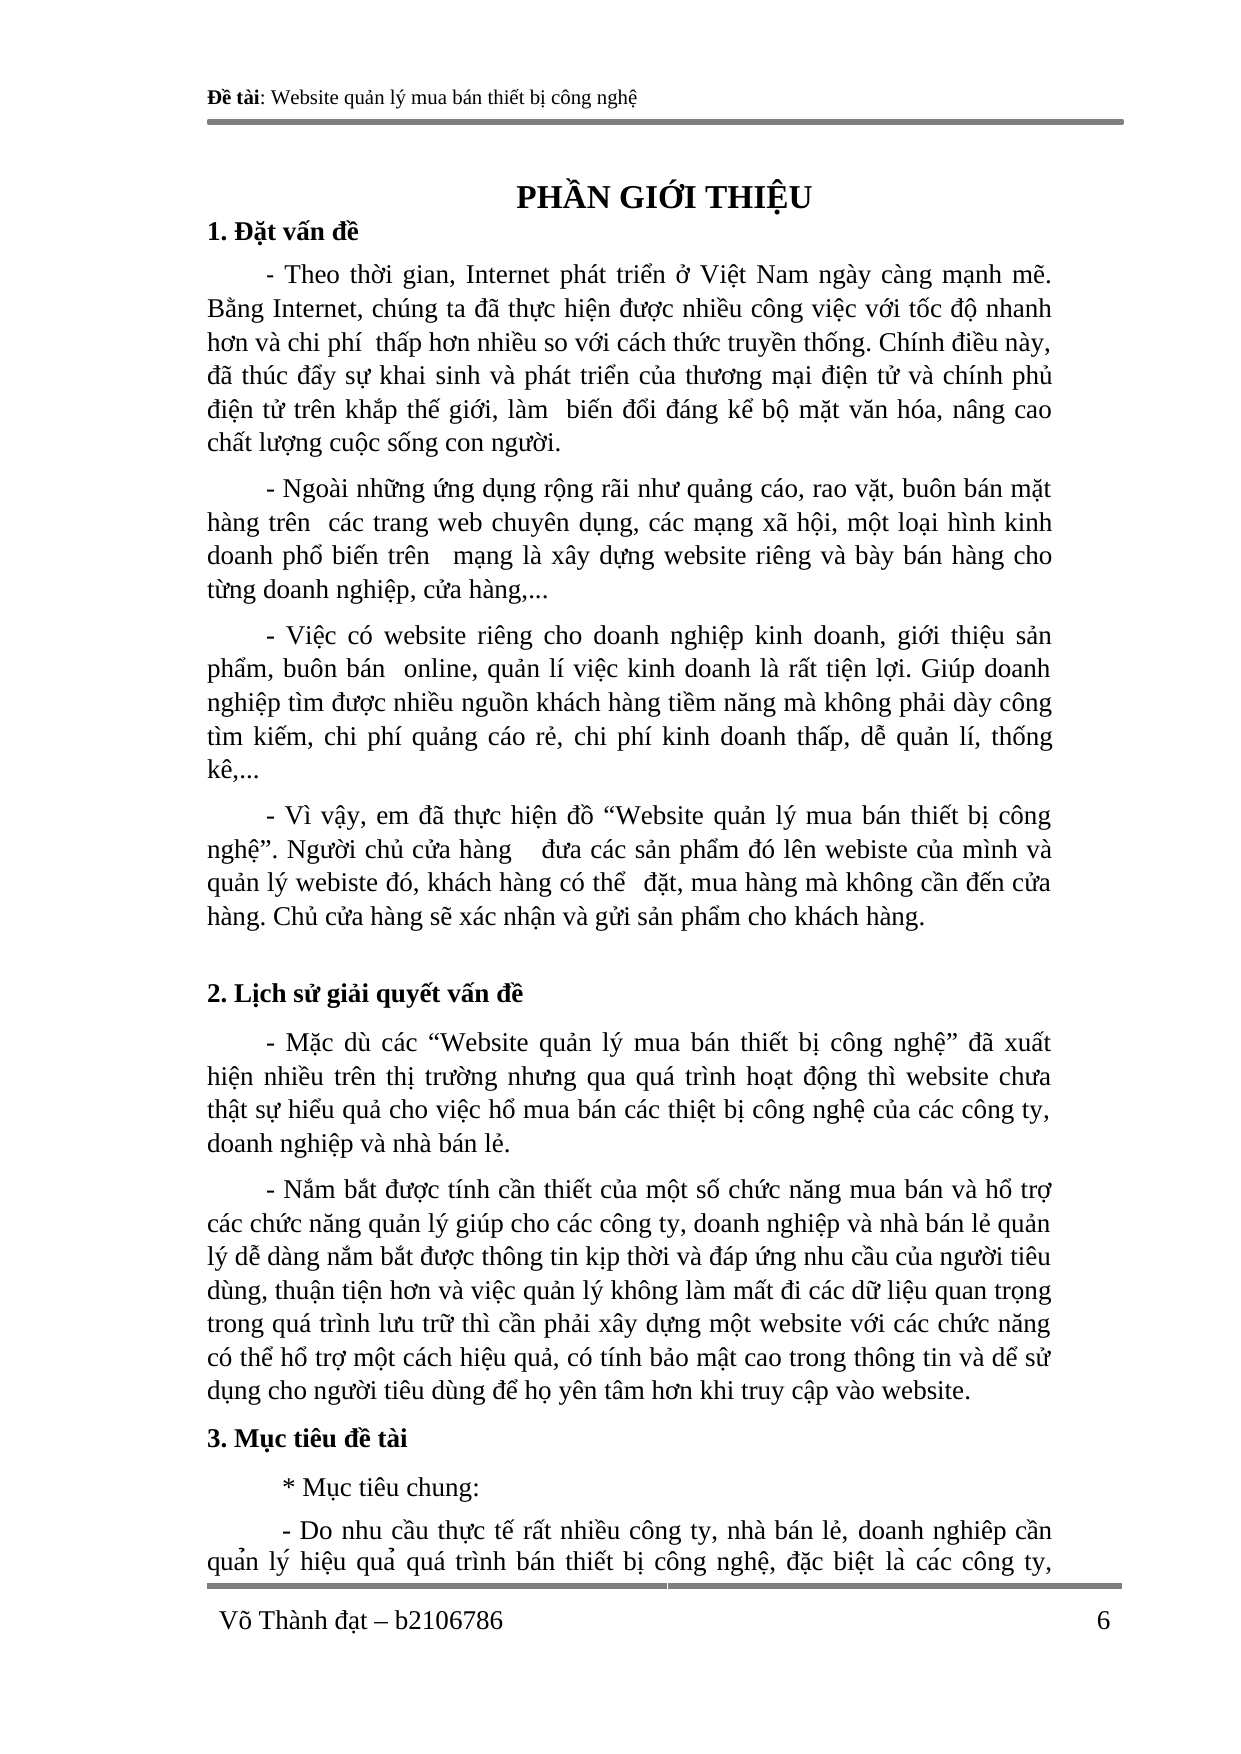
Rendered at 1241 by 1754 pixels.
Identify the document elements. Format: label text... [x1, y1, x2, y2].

text - Việc có website riêng cho doanh nghiệp kinh doanh, giới thiệu sản phẩm, buôn bán online, quản lí việc kinh doanh là rất tiện lợi. Giúp doanh nghiệp tìm được nhiều nguồn khách hàng tiềm năng mà không phải dày công tìm kiếm, chi phí quảng cáo rẻ, chi phí kinh doanh thấp, dễ quản lí, thống kê,... [207, 619, 1052, 784]
text - Ngoài những ứng dụng rộng rãi như quảng cáo, rao vặt, buôn bán mặt hàng trên các trang web chuyên dụng, các mạng xã hội, một loại hình kinh doanh phổ biến trên mạng là xây dựng website riêng và bày bán hàng cho từng doanh nghiệp, cửa hàng,... [207, 472, 1052, 604]
subtitle 1. Đặt vấn đề [207, 216, 1122, 247]
text * Mục tiêu chung: [207, 1472, 1052, 1503]
subtitle 3. Mục tiêu đề tài [207, 1422, 1122, 1454]
text - Nắm bắt được tính cần thiết của một số chức năng mua bán và hổ trợ các chức năng quản lý giúp cho các công ty, doanh nghiệp và nhà bán lẻ quản lý dễ dàng nắm bắt được thông tin kịp thời và đáp ứng nhu cầu của người tiêu dùng, thuận tiện hơn và việc quản lý không làm mất đi các dữ liệu quan trọng trong quá trình lưu trữ thì cần phải xây dựng một website với các chức năng có thể hổ trợ một cách hiệu quả, có tính bảo mật cao trong thông tin và dể sử dụng cho người tiêu dùng để họ yên tâm hơn khi truy cập vào website. [207, 1173, 1052, 1406]
subtitle PHẦN GIỚI THIỆU [207, 177, 1122, 216]
subtitle 2. Lịch sử giải quyết vấn đề [207, 977, 1122, 1008]
text - Mặc dù các “Website quản lý mua bán thiết bị công nghệ” đã xuất hiện nhiều trên thị trường nhưng qua quá trình hoạt động thì website chưa thật sự hiểu quả cho việc hổ mua bán các thiệt bị công nghệ của các công ty, doanh nghiệp và nhà bán lẻ. [207, 1026, 1052, 1158]
text - Vì vậy, em đã thực hiện đồ “Website quản lý mua bán thiết bị công nghệ”. Người chủ cửa hàng đưa các sản phẩm đó lên webiste của mình và quản lý webiste đó, khách hàng có thể đặt, mua hàng mà không cần đến cửa hàng. Chủ cửa hàng sẽ xác nhận và gửi sản phẩm cho khách hàng. [207, 799, 1052, 931]
text - Theo thời gian, Internet phát triển ở Việt Nam ngày càng mạnh mẽ. Bằng Internet, chúng ta đã thực hiện được nhiều công việc với tốc độ nhanh hơn và chi phí thấp hơn nhiều so với cách thức truyền thống. Chính điều này, đã thúc đẩy sự khai sinh và phát triển của thương mại điện tử và chính phủ điện tử trên khắp thế giới, làm biến đổi đáng kể bộ mặt văn hóa, nâng cao chất lượng cuộc sống con người. [207, 258, 1053, 457]
